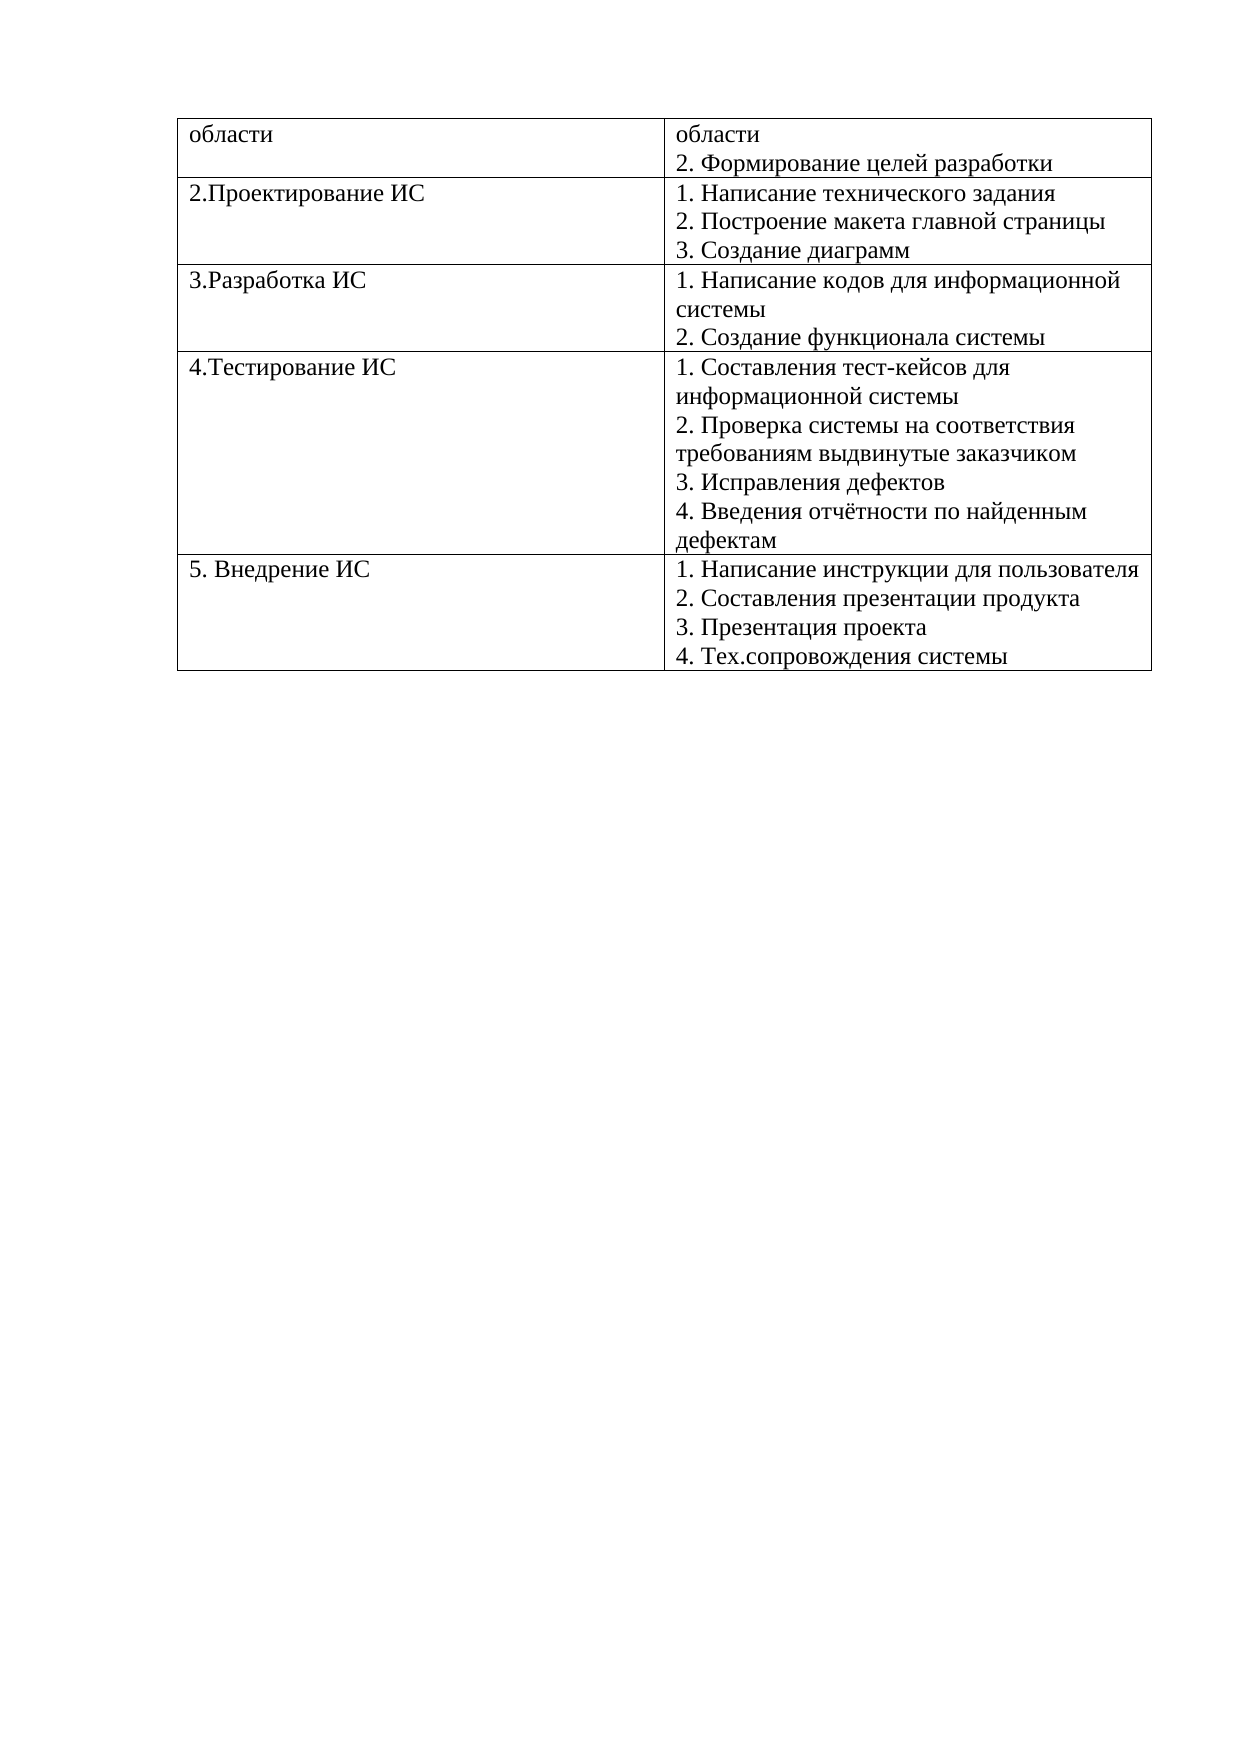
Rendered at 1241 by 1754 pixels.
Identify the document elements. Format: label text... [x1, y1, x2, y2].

table_cell 1. Написание кодов для информационной системы 2. Создание функционала системы [665, 265, 1151, 351]
table_cell 3.Разработка ИС [178, 265, 664, 351]
table_cell 1. Составления тест-кейсов для информационной системы 2. Проверка системы на соответствия требованиям выдвинутые заказчиком 3. Исправления дефектов 4. Введения отчётности по найденным дефектам [665, 352, 1151, 553]
table_cell 5. Внедрение ИС [178, 555, 664, 669]
table_cell 1. Написание технического задания 2. Построение макета главной страницы 3. Создание диаграмм [665, 178, 1151, 264]
table_cell 1. Сбор данных и анализ о предметной области 2. Формирование целей разработки [665, 119, 1151, 177]
table_cell 2.Проектирование ИС [178, 178, 664, 264]
table_cell 1. Написание инструкции для пользователя 2. Составления презентации продукта 3. Презентация проекта 4. Тех.сопровождения системы [665, 555, 1151, 669]
table_cell 4.Тестирование ИС [178, 352, 664, 553]
table_cell 1.Анализ и планирования предметной области [178, 119, 664, 177]
